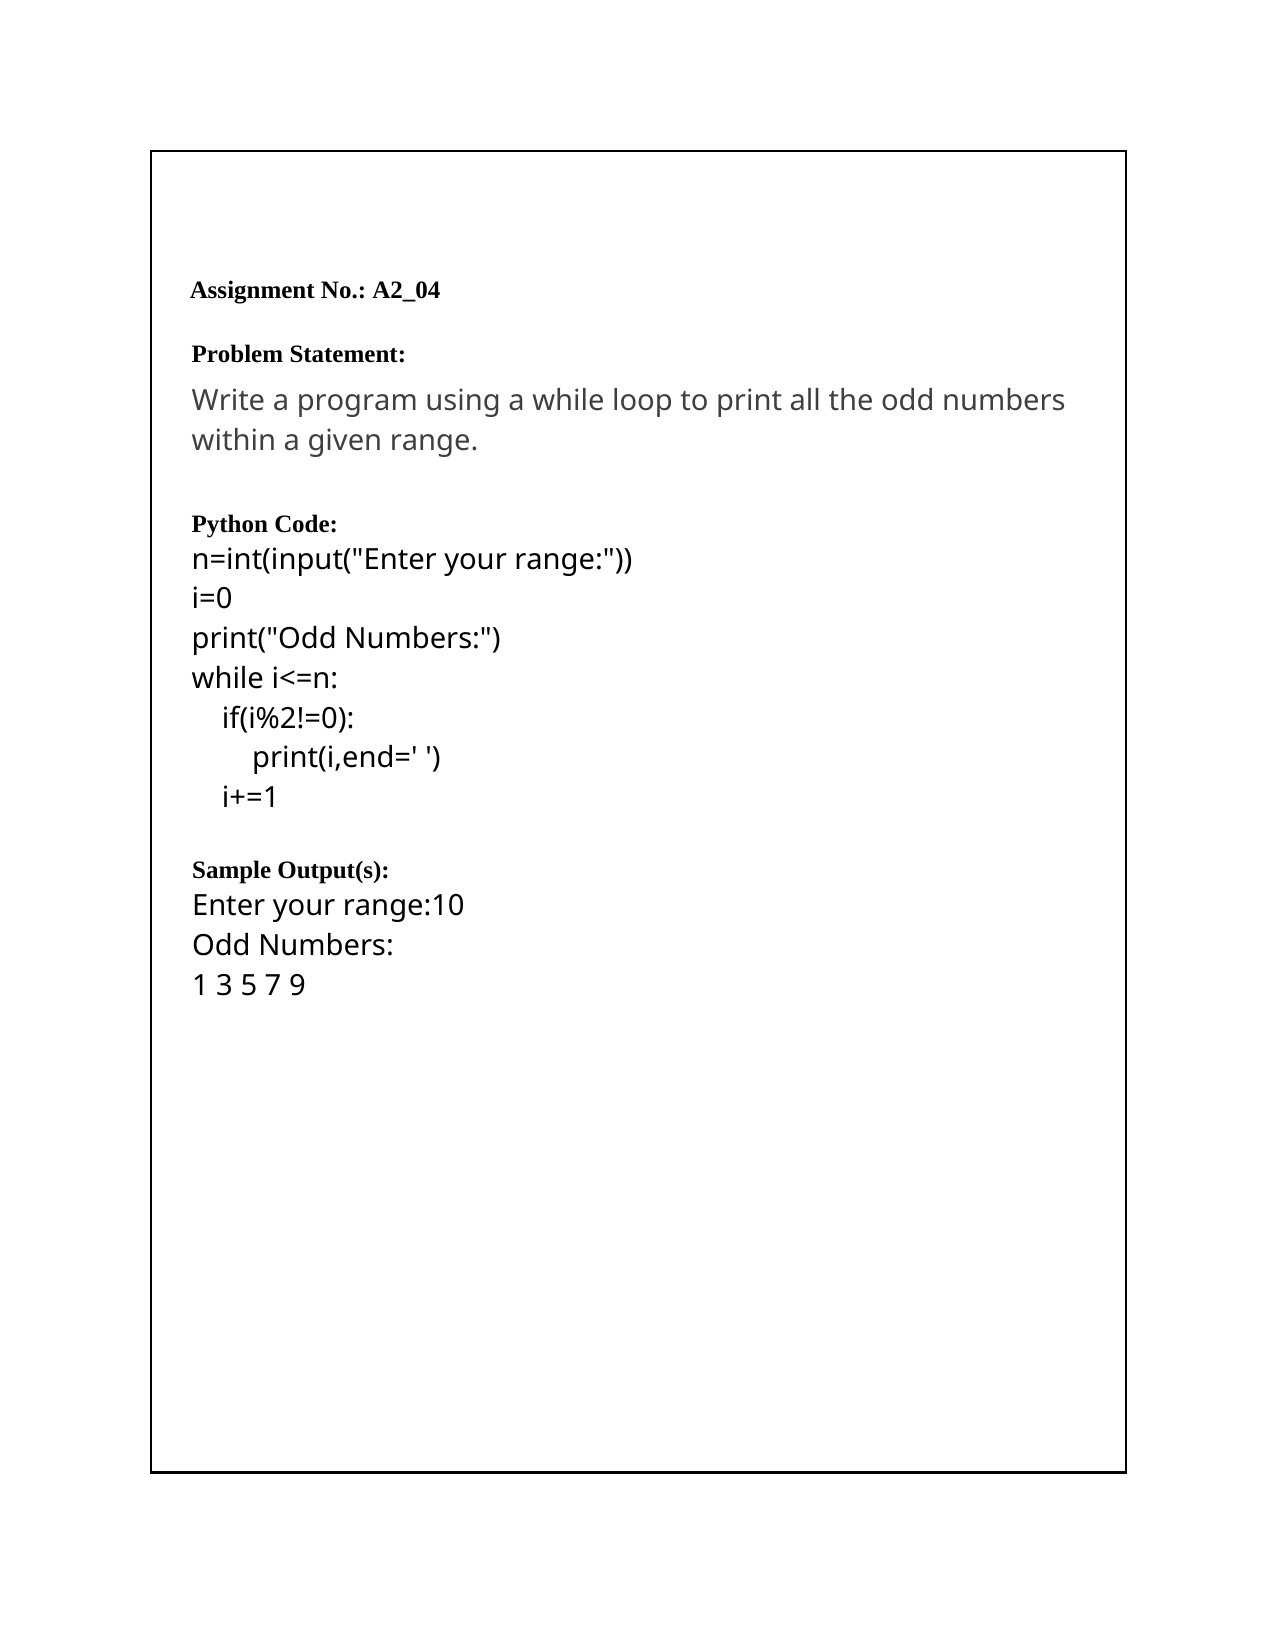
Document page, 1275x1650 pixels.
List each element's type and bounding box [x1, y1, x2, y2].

table_header [152, 152, 1125, 1471]
